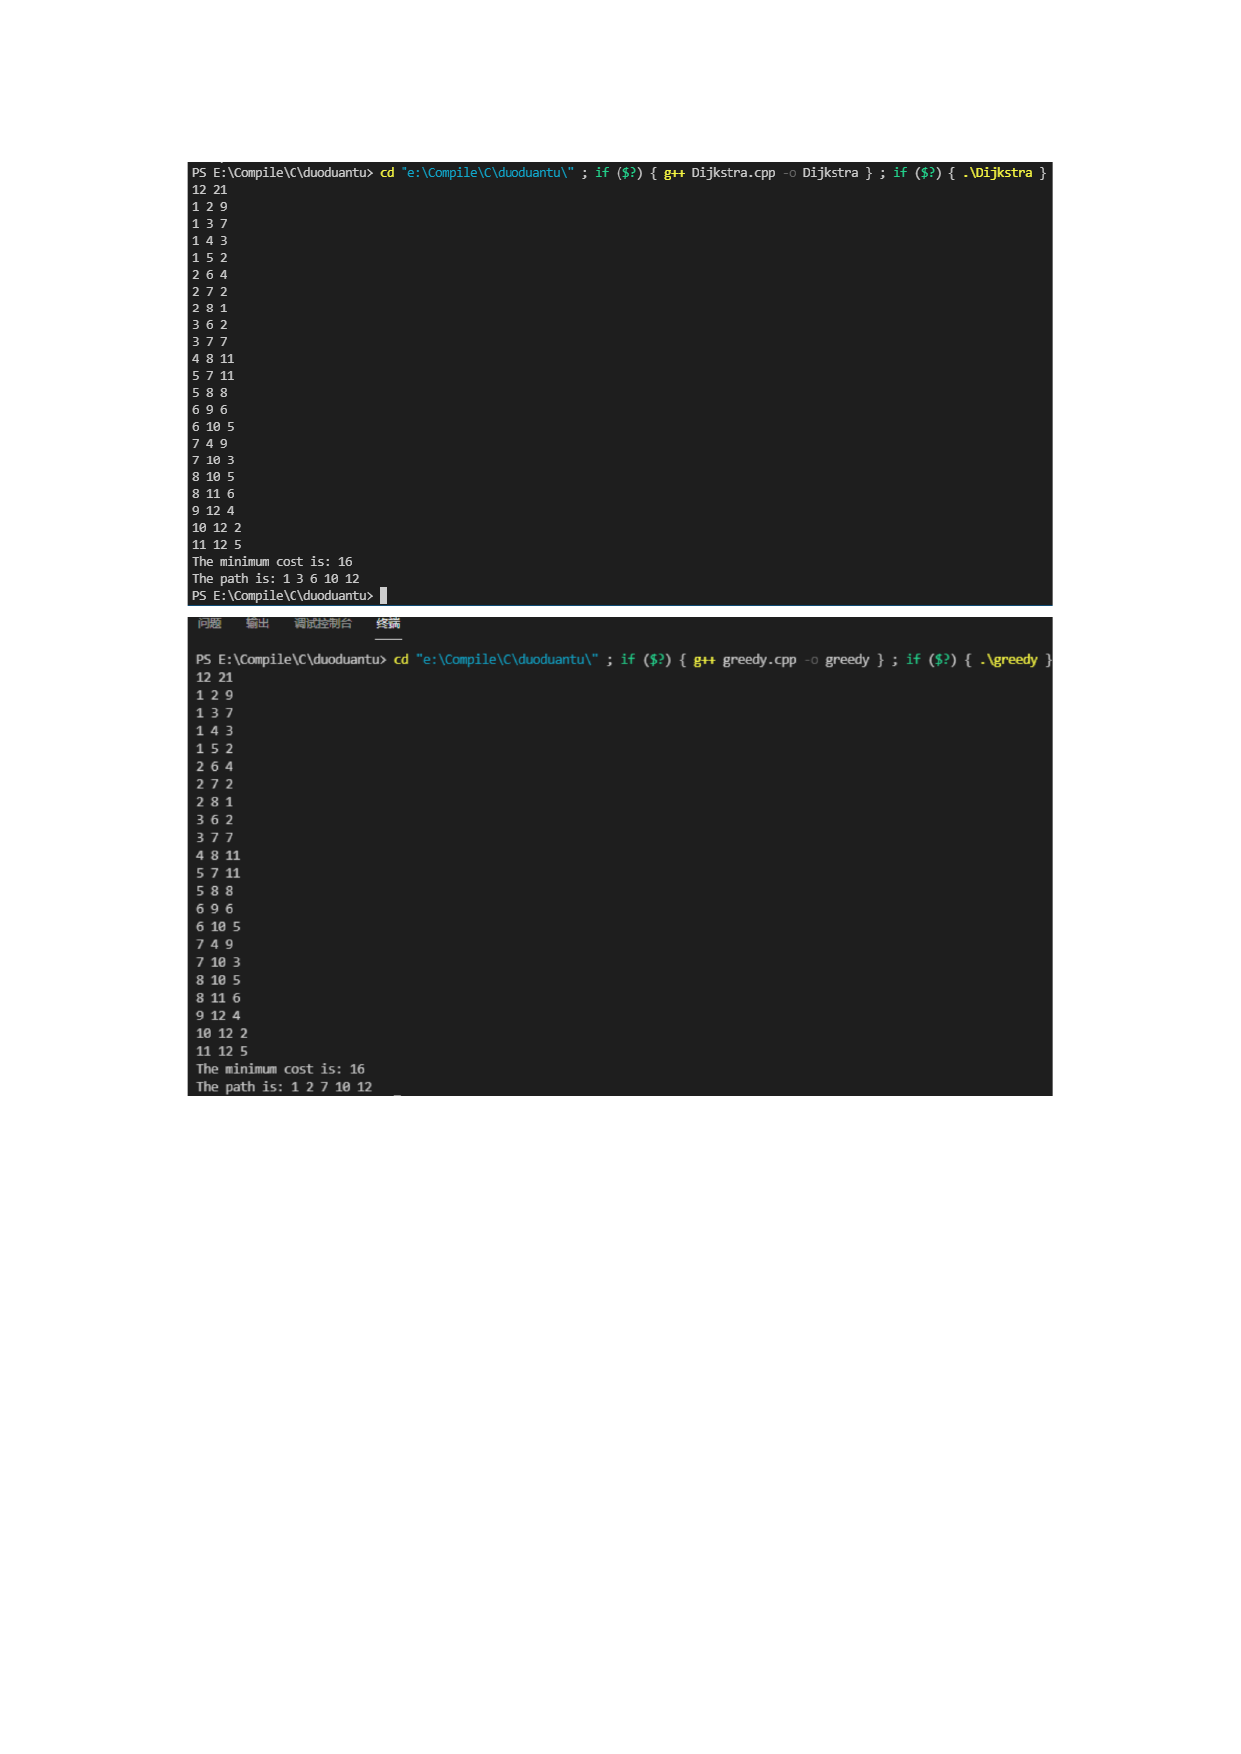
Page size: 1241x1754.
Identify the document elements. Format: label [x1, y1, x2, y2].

picture [187, 162, 1053, 606]
picture [187, 617, 1053, 1096]
